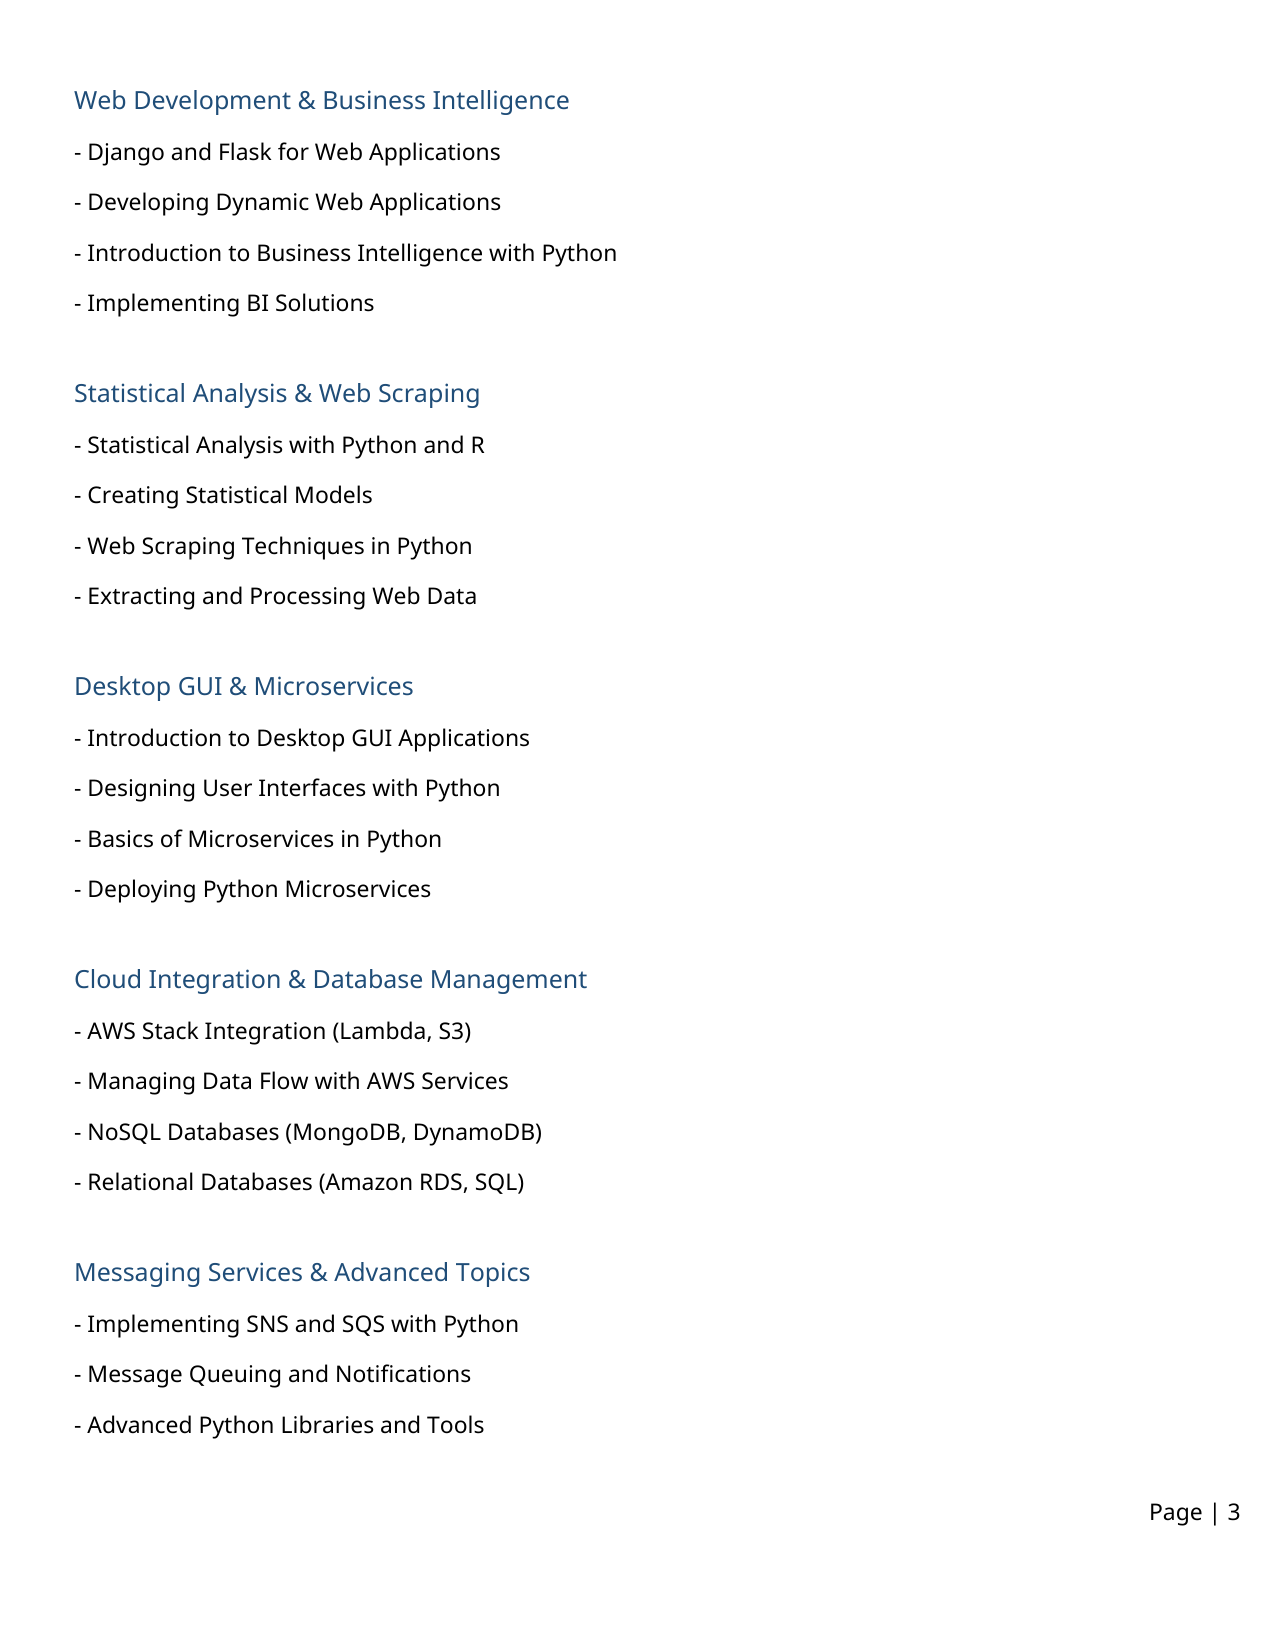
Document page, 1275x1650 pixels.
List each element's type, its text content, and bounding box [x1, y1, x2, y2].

text - Managing Data Flow with AWS Services [74, 1065, 1240, 1096]
text - Extracting and Processing Web Data [74, 580, 1240, 611]
text - Statistical Analysis with Python and R [74, 429, 1240, 460]
text - Designing User Interfaces with Python [74, 772, 1240, 803]
text - Implementing BI Solutions [74, 287, 1240, 318]
text - Web Scraping Techniques in Python [74, 529, 1240, 561]
text - Implementing SNS and SQS with Python [74, 1308, 1240, 1339]
text - Advanced Python Libraries and Tools [74, 1409, 1240, 1440]
text - Message Queuing and Notifications [74, 1358, 1240, 1389]
text - Introduction to Business Intelligence with Python [74, 237, 1240, 268]
subtitle Statistical Analysis & Web Scraping [74, 375, 1240, 409]
subtitle Desktop GUI & Microservices [74, 668, 1240, 702]
text - NoSQL Databases (MongoDB, DynamoDB) [74, 1116, 1240, 1147]
subtitle Web Development & Business Intelligence [74, 82, 1240, 116]
subtitle Cloud Integration & Database Management [74, 961, 1240, 995]
text - Basics of Microservices in Python [74, 823, 1240, 854]
text - Django and Flask for Web Applications [74, 136, 1240, 167]
text - Introduction to Desktop GUI Applications [74, 722, 1240, 753]
text - Relational Databases (Amazon RDS, SQL) [74, 1166, 1240, 1197]
text - Developing Dynamic Web Applications [74, 186, 1240, 217]
text - AWS Stack Integration (Lambda, S3) [74, 1015, 1240, 1046]
subtitle Messaging Services & Advanced Topics [74, 1254, 1240, 1288]
text - Deploying Python Microservices [74, 873, 1240, 904]
text - Creating Statistical Models [74, 479, 1240, 510]
